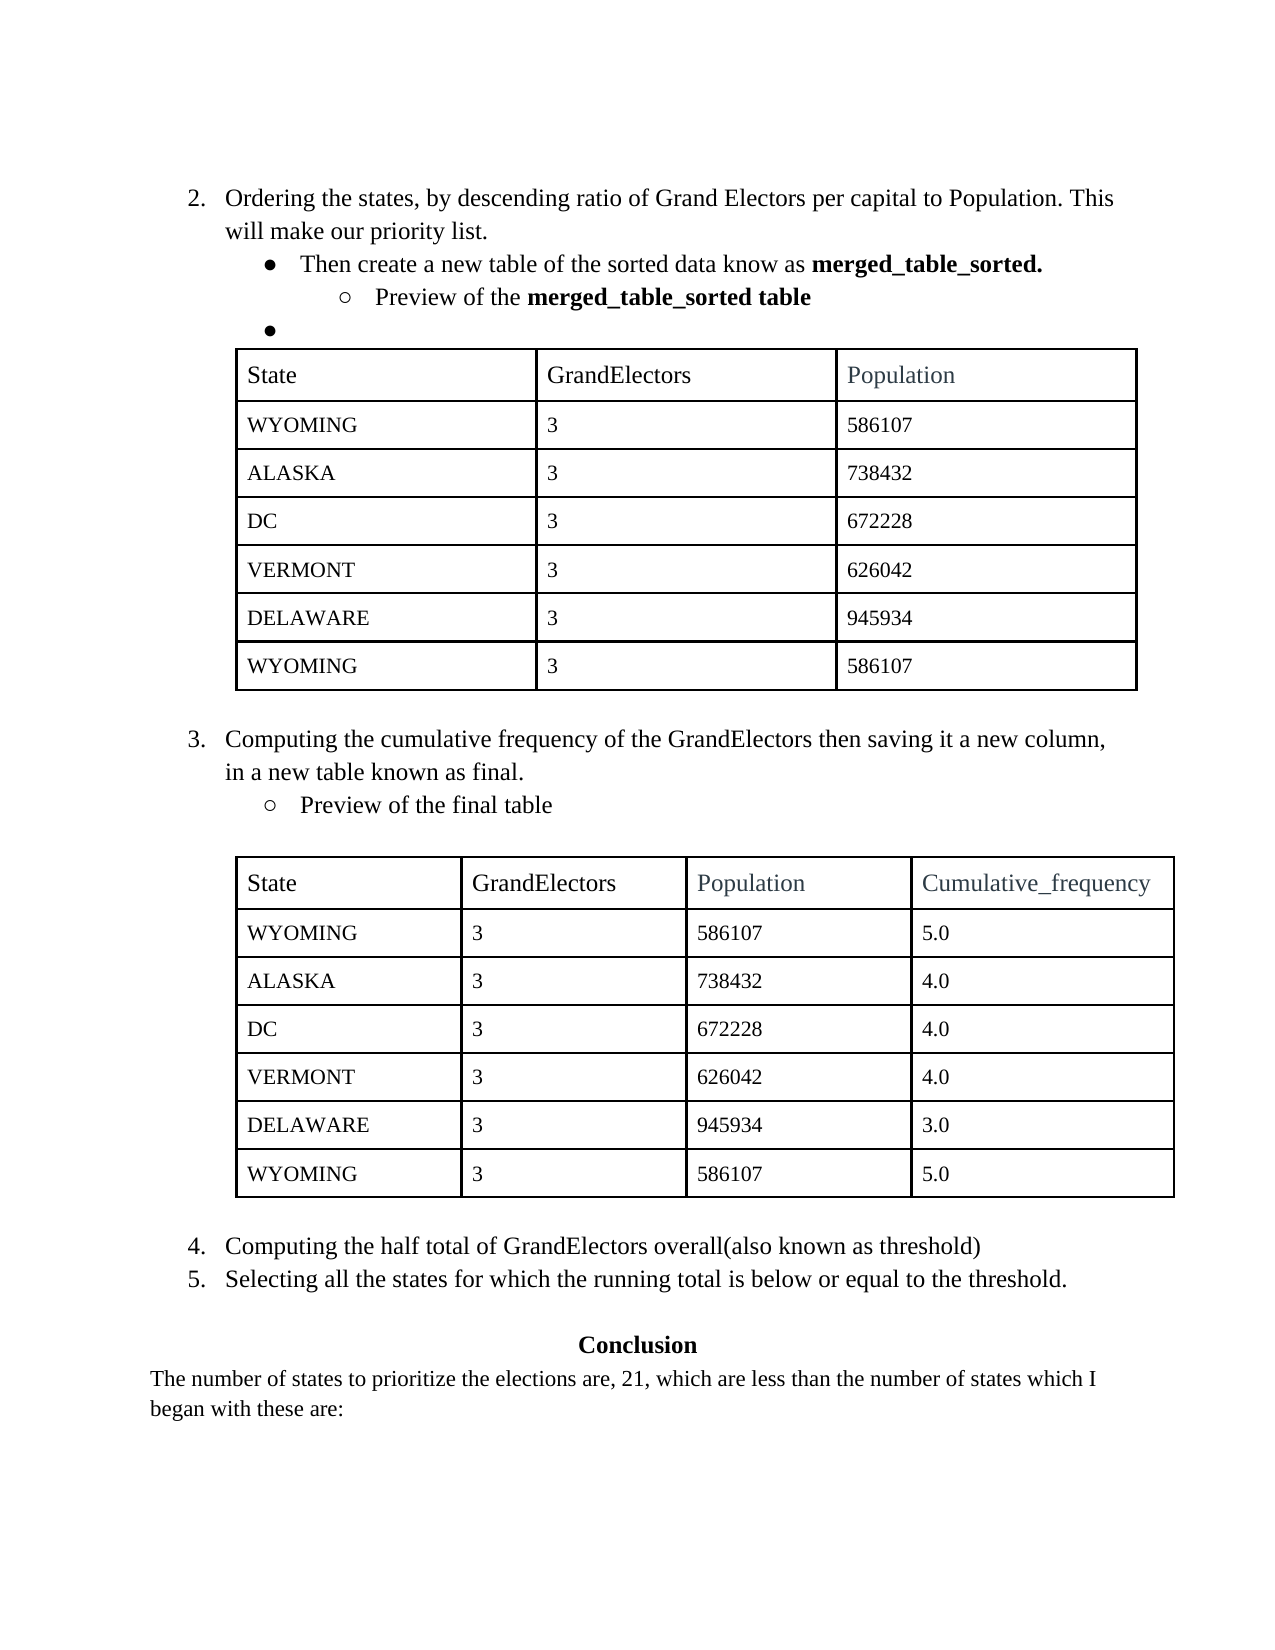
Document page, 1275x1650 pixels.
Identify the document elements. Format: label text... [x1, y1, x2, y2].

table_header State [238, 350, 535, 400]
table_cell 3 [538, 498, 835, 544]
table_cell 5.0 [913, 1150, 1173, 1196]
table_cell 626042 [688, 1054, 910, 1100]
table_header State [238, 858, 460, 907]
table_cell WYOMING [238, 1150, 460, 1196]
title Conclusion [150, 1330, 1125, 1359]
table_cell 672228 [838, 498, 1135, 544]
table_header Population [688, 858, 910, 907]
table_cell 3 [463, 910, 685, 956]
list Computing the cumulative frequency of the GrandElectors then saving it a new column, in a new table known as final. [187, 724, 1125, 785]
list Selecting all the states for which the running total is below or equal to the threshold. [187, 1264, 1125, 1293]
table_cell DELAWARE [238, 594, 535, 640]
table_cell 3 [463, 958, 685, 1004]
table_cell 586107 [688, 1150, 910, 1196]
table_cell 738432 [838, 450, 1135, 496]
table_cell DC [238, 1006, 460, 1052]
list Ordering the states, by descending ratio of Grand Electors per capital to Population. This will make our priority list. [187, 183, 1125, 245]
table_cell WYOMING [238, 910, 460, 956]
table_cell 3 [538, 402, 835, 448]
table_cell 3 [538, 450, 835, 496]
table_cell WYOMING [238, 643, 535, 688]
table_cell 3 [538, 594, 835, 640]
table_cell 4.0 [913, 958, 1173, 1004]
table_cell 4.0 [913, 1054, 1173, 1100]
table_cell 586107 [688, 910, 910, 956]
table_cell VERMONT [238, 546, 535, 592]
table_cell 3.0 [913, 1102, 1173, 1148]
table_cell 672228 [688, 1006, 910, 1052]
table_cell ALASKA [238, 958, 460, 1004]
table_cell 586107 [838, 402, 1135, 448]
list Preview of the merged_table_sorted table [337, 282, 1125, 311]
table_cell 3 [463, 1102, 685, 1148]
table_cell 3 [463, 1054, 685, 1100]
table_cell 945934 [838, 594, 1135, 640]
table_cell 945934 [688, 1102, 910, 1148]
table_cell 626042 [838, 546, 1135, 592]
table_cell DC [238, 498, 535, 544]
table_cell 5.0 [913, 910, 1173, 956]
table_cell 4.0 [913, 1006, 1173, 1052]
table_cell 586107 [838, 643, 1135, 688]
table_header Cumulative_frequency [913, 858, 1173, 907]
table_cell ALASKA [238, 450, 535, 496]
table_header GrandElectors [538, 350, 835, 400]
text The number of states to prioritize the elections are, 21, which are less than the number of states which I began with these are: [150, 1365, 1125, 1422]
table_cell 738432 [688, 958, 910, 1004]
table_header GrandElectors [463, 858, 685, 907]
table_cell 3 [463, 1150, 685, 1196]
table_cell WYOMING [238, 402, 535, 448]
table_cell 3 [538, 546, 835, 592]
table_cell DELAWARE [238, 1102, 460, 1148]
table_header Population [838, 350, 1135, 400]
table_cell 3 [463, 1006, 685, 1052]
table_cell 3 [538, 643, 835, 688]
list Preview of the final table [262, 790, 1125, 818]
list Then create a new table of the sorted data know as merged_table_sorted. [262, 249, 1125, 278]
table_cell VERMONT [238, 1054, 460, 1100]
list Computing the half total of GrandElectors overall(also known as threshold) [187, 1231, 1125, 1260]
